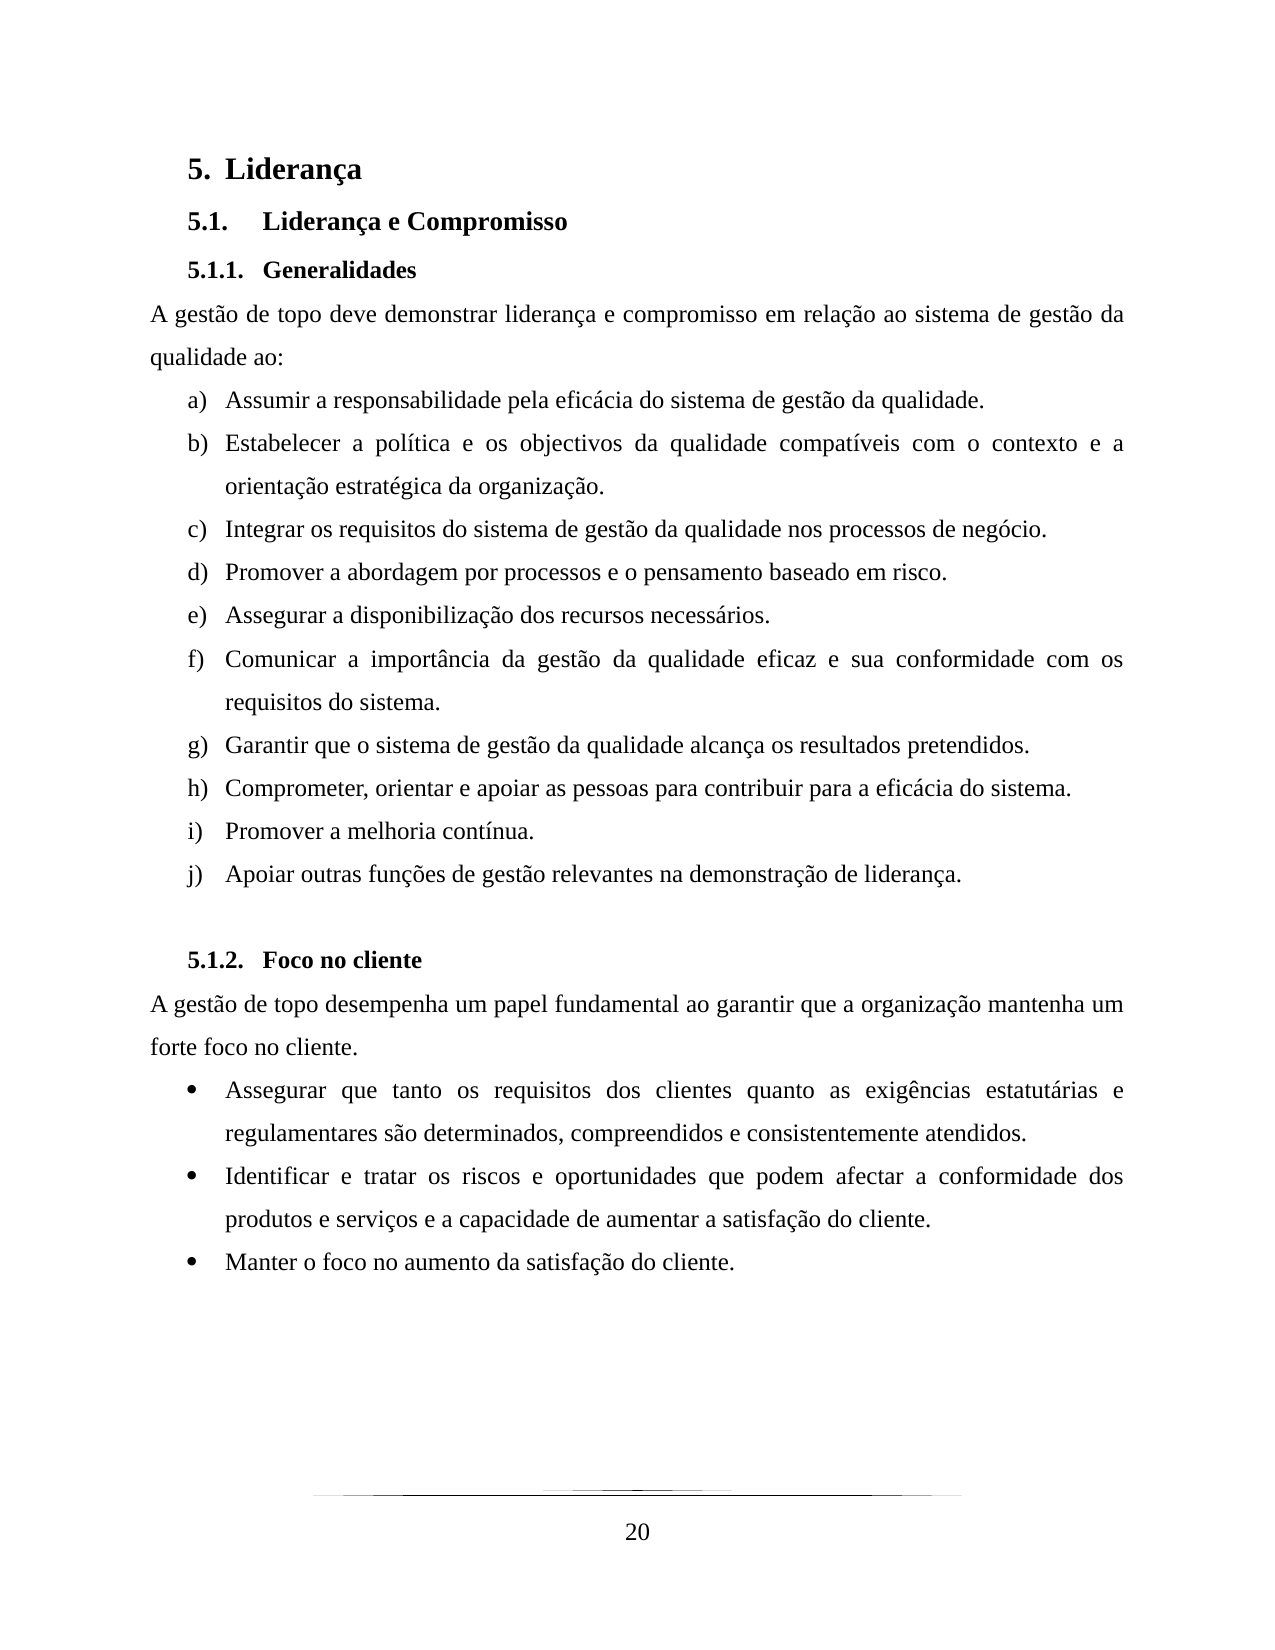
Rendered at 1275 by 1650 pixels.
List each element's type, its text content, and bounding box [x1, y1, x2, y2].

list Comprometer, orientar e apoiar as pessoas para contribuir para a eficácia do sistema. [187, 773, 1125, 802]
subtitle Generalidades [187, 256, 1125, 284]
list Assumir a responsabilidade pela eficácia do sistema de gestão da qualidade. [187, 385, 1125, 414]
list Promover a melhoria contínua. [187, 816, 1125, 845]
list Comunicar a importância da gestão da qualidade eficaz e sua conformidade com os requisitos do sistema. [187, 644, 1125, 716]
list Assegurar a disponibilização dos recursos necessários. [187, 601, 1125, 629]
subtitle Liderança [187, 150, 1125, 186]
list Integrar os requisitos do sistema de gestão da qualidade nos processos de negócio. [187, 514, 1125, 543]
text A gestão de topo deve demonstrar liderança e compromisso em relação ao sistema de gestão da qualidade ao: [150, 299, 1125, 371]
list Assegurar que tanto os requisitos dos clientes quanto as exigências estatutárias e regulamentares são determinados, compreendidos e consistentemente atendidos. [187, 1075, 1125, 1147]
subtitle Foco no cliente [187, 946, 1125, 974]
list Manter o foco no aumento da satisfação do cliente. [187, 1247, 1125, 1276]
list Apoiar outras funções de gestão relevantes na demonstração de liderança. [187, 859, 1125, 888]
list Garantir que o sistema de gestão da qualidade alcança os resultados pretendidos. [187, 730, 1125, 759]
subtitle Liderança e Compromisso [187, 205, 1125, 237]
list Promover a abordagem por processos e o pensamento baseado em risco. [187, 557, 1125, 586]
list Estabelecer a política e os objectivos da qualidade compatíveis com o contexto e a orientação estratégica da organização. [187, 428, 1125, 500]
list Identificar e tratar os riscos e oportunidades que podem afectar a conformidade dos produtos e serviços e a capacidade de aumentar a satisfação do cliente. [187, 1161, 1125, 1233]
text A gestão de topo desempenha um papel fundamental ao garantir que a organização mantenha um forte foco no cliente. [150, 989, 1125, 1061]
